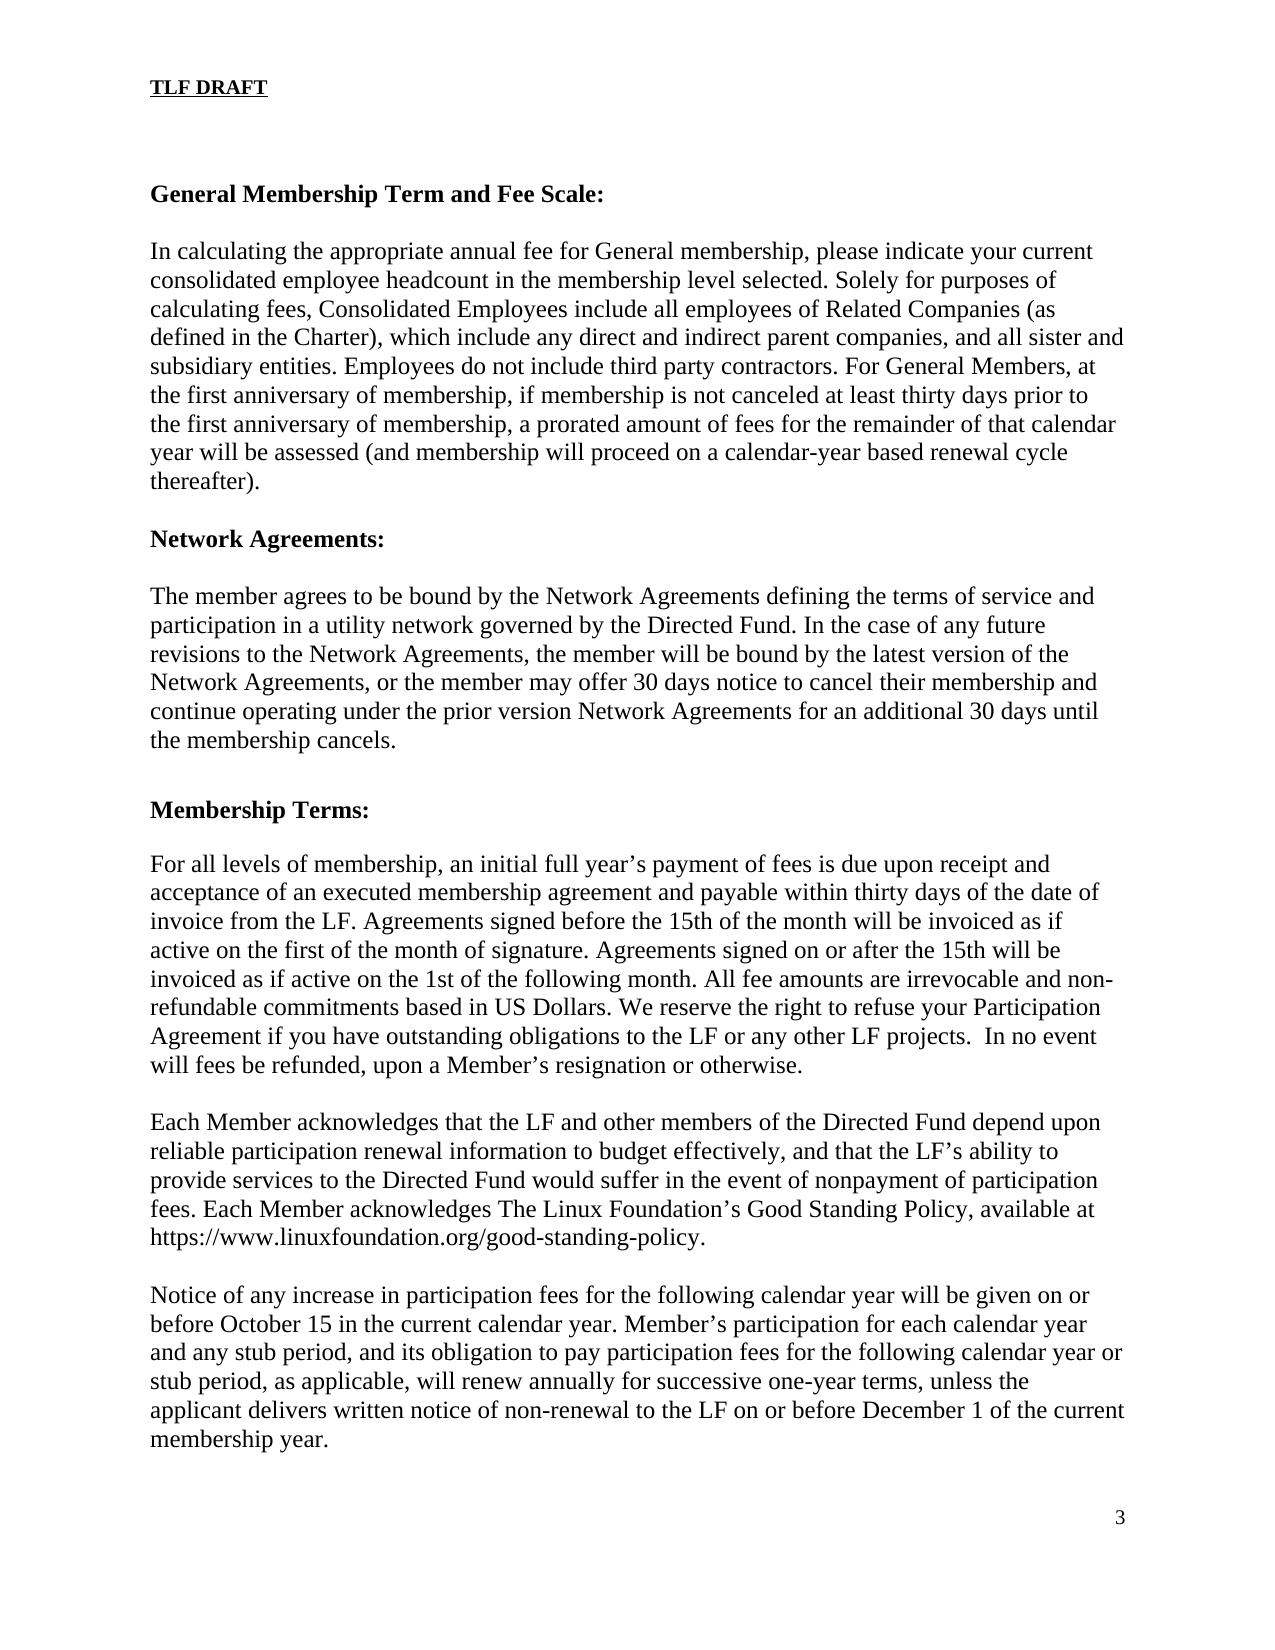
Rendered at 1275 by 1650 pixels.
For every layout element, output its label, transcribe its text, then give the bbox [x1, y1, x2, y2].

text The member agrees to be bound by the Network Agreements defining the terms of service and participation in a utility network governed by the Directed Fund. In the case of any future revisions to the Network Agreements, the member will be bound by the latest version of the Network Agreements, or the member may offer 30 days notice to cancel their membership and continue operating under the prior version Network Agreements for an additional 30 days until the membership cancels. [150, 581, 1125, 754]
text In calculating the appropriate annual fee for General membership, please indicate your current consolidated employee headcount in the membership level selected. Solely for purposes of calculating fees, Consolidated Employees include all employees of Related Companies (as defined in the Charter), which include any direct and indirect parent companies, and all sister and subsidiary entities. Employees do not include third party contractors. For General Members, at the first anniversary of membership, if membership is not canceled at least thirty days prior to the first anniversary of membership, a prorated amount of fees for the remainder of that calendar year will be assessed (and membership will proceed on a calendar-year based renewal cycle thereafter). [150, 236, 1125, 495]
text Network Agreements: [150, 524, 1125, 552]
text Notice of any increase in participation fees for the following calendar year will be given on or before October 15 in the current calendar year. Member’s participation for each calendar year and any stub period, and its obligation to pay participation fees for the following calendar year or stub period, as applicable, will renew annually for successive one-year terms, unless the applicant delivers written notice of non-renewal to the LF on or before December 1 of the current membership year. [150, 1280, 1125, 1452]
text Each Member acknowledges that the LF and other members of the Directed Fund depend upon reliable participation renewal information to budget effectively, and that the LF’s ability to provide services to the Directed Fund would suffer in the event of nonpayment of participation fees. Each Member acknowledges The Linux Foundation’s Good Standing Policy, available at https://www.linuxfoundation.org/good-standing-policy. [150, 1107, 1125, 1251]
text General Membership Term and Fee Scale: [150, 179, 1125, 207]
subtitle Membership Terms: [150, 795, 1092, 824]
text For all levels of membership, an initial full year’s payment of fees is due upon receipt and acceptance of an executed membership agreement and payable within thirty days of the date of invoice from the LF. Agreements signed before the 15th of the month will be invoiced as if active on the first of the month of signature. Agreements signed on or after the 15th will be invoiced as if active on the 1st of the following month. All fee amounts are irrevocable and non-refundable commitments based in US Dollars. We reserve the right to refuse your Participation Agreement if you have outstanding obligations to the LF or any other LF projects. In no event will fees be refunded, upon a Member’s resignation or otherwise. [150, 849, 1125, 1079]
